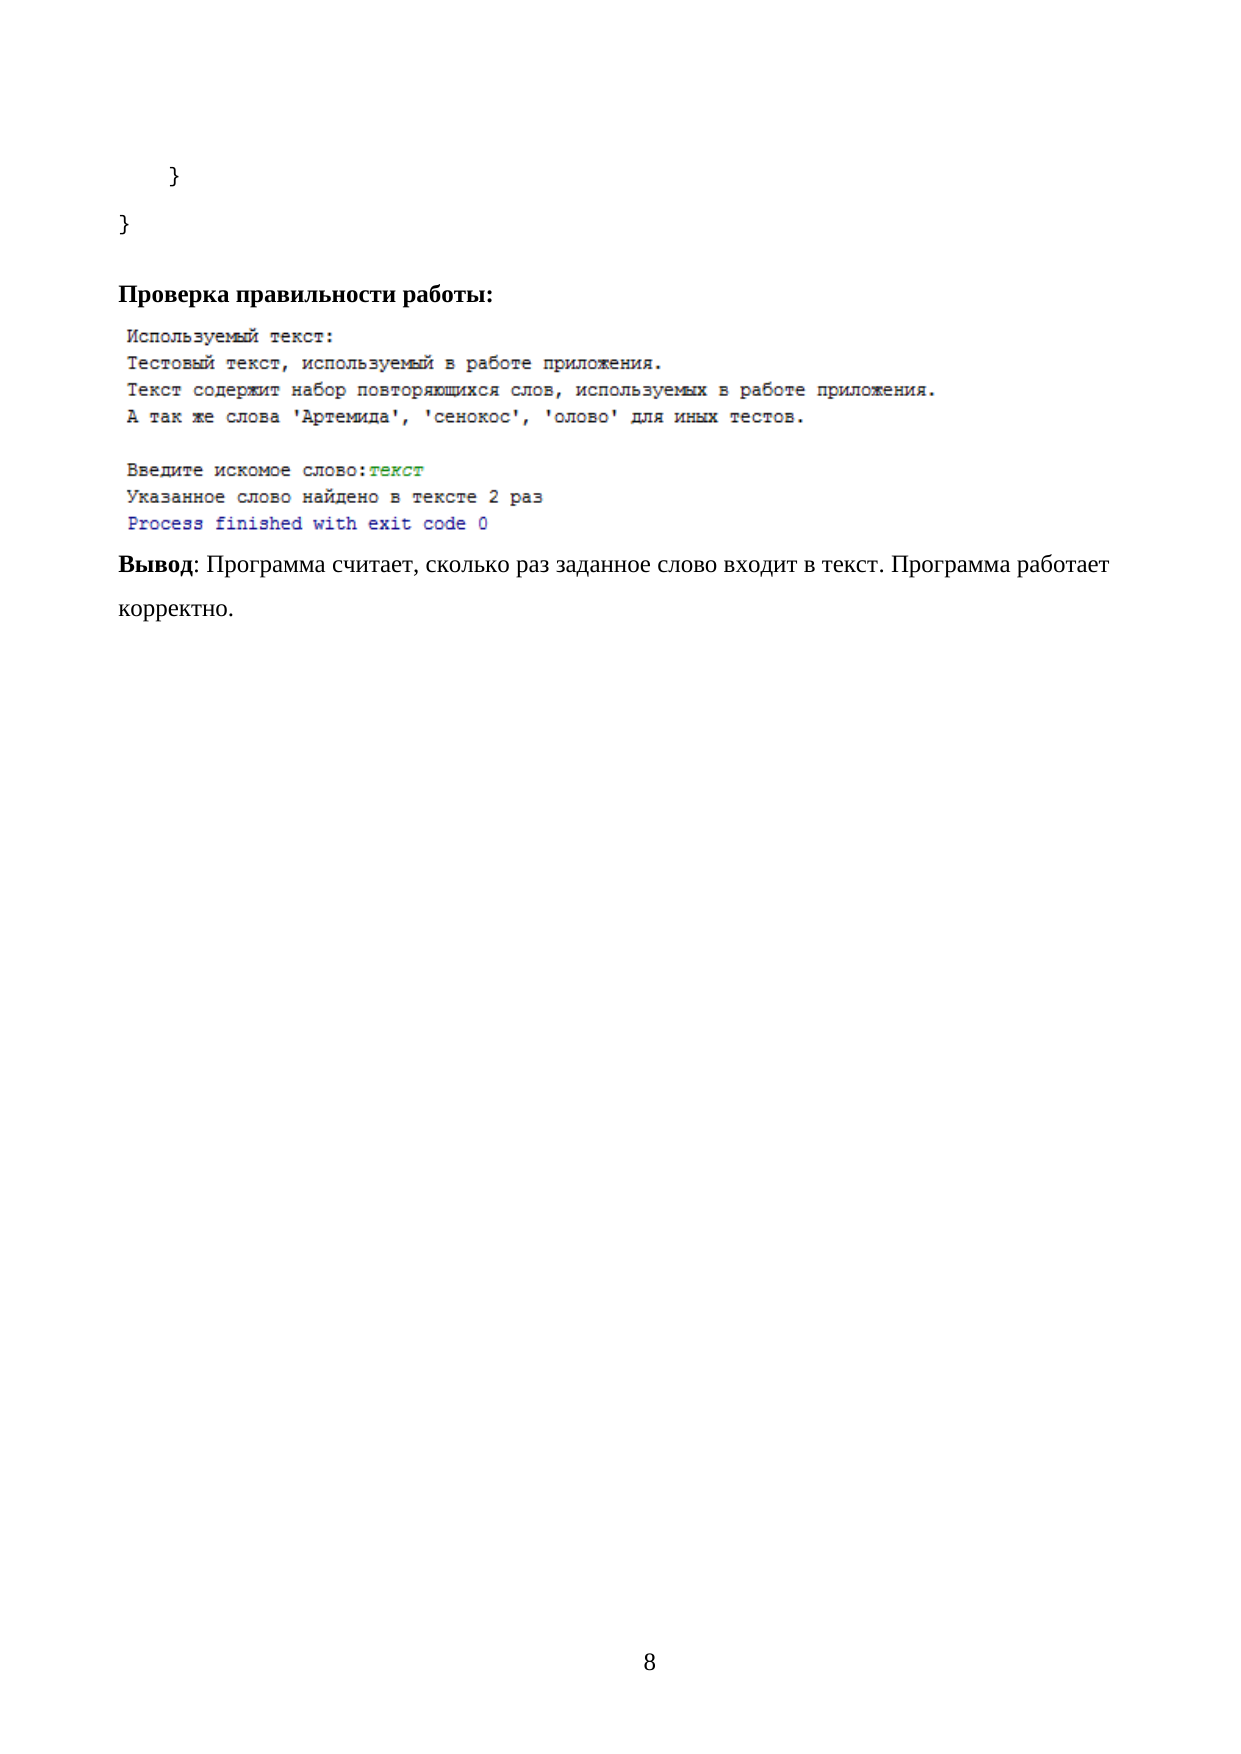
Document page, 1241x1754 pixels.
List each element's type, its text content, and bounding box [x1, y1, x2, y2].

text } [118, 213, 1181, 236]
text Вывод: Программа считает, сколько раз заданное слово входит в текст. Программа работает корректно. [118, 549, 1181, 621]
text Проверка правильности работы: [118, 279, 1181, 308]
picture [118, 322, 947, 536]
text } [118, 165, 1181, 213]
